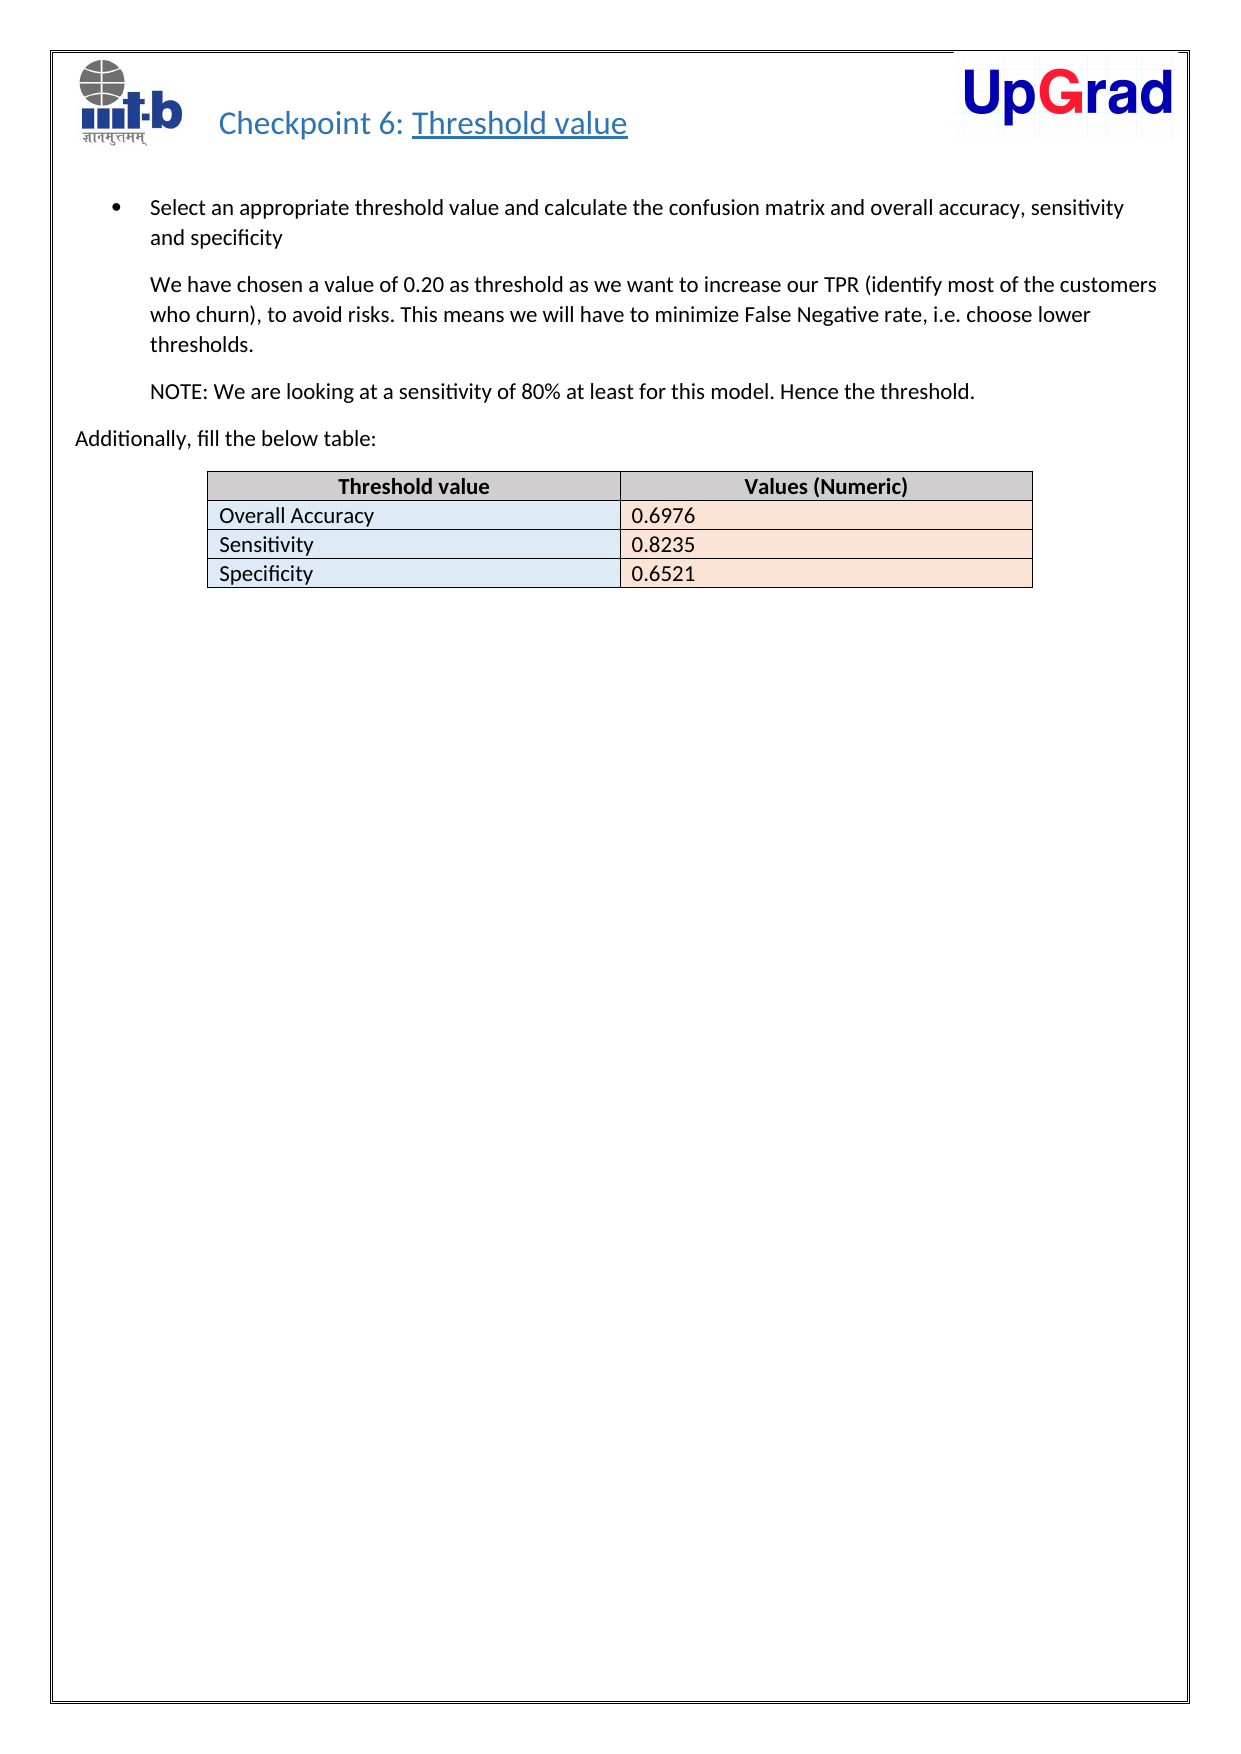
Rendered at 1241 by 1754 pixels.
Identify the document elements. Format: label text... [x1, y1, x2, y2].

table_cell Sensitivity [208, 530, 620, 558]
list Select an appropriate threshold value and calculate the confusion matrix and overall accuracy, sensitivity and specificity [112, 193, 1165, 251]
table_cell Overall Accuracy [208, 501, 620, 529]
table_cell 0.8235 [621, 530, 1032, 558]
subtitle Checkpoint 6: Threshold value [75, 102, 1165, 142]
table_cell Specificity [208, 559, 620, 587]
text We have chosen a value of 0.20 as threshold as we want to increase our TPR (identify most of the customers who churn), to avoid risks. This means we will have to minimize False Negative rate, i.e. choose lower thresholds. [150, 270, 1165, 358]
picture [953, 52, 1179, 140]
table_cell 0.6976 [621, 501, 1032, 529]
text NOTE: We are looking at a sensitivity of 80% at least for this model. Hence the threshold. [150, 377, 1165, 405]
text Additionally, fill the below table: [75, 424, 1165, 452]
table_cell 0.6521 [621, 559, 1032, 587]
table_header Threshold value [208, 472, 620, 500]
table_header Values (Numeric) [621, 472, 1032, 500]
picture [60, 57, 200, 147]
